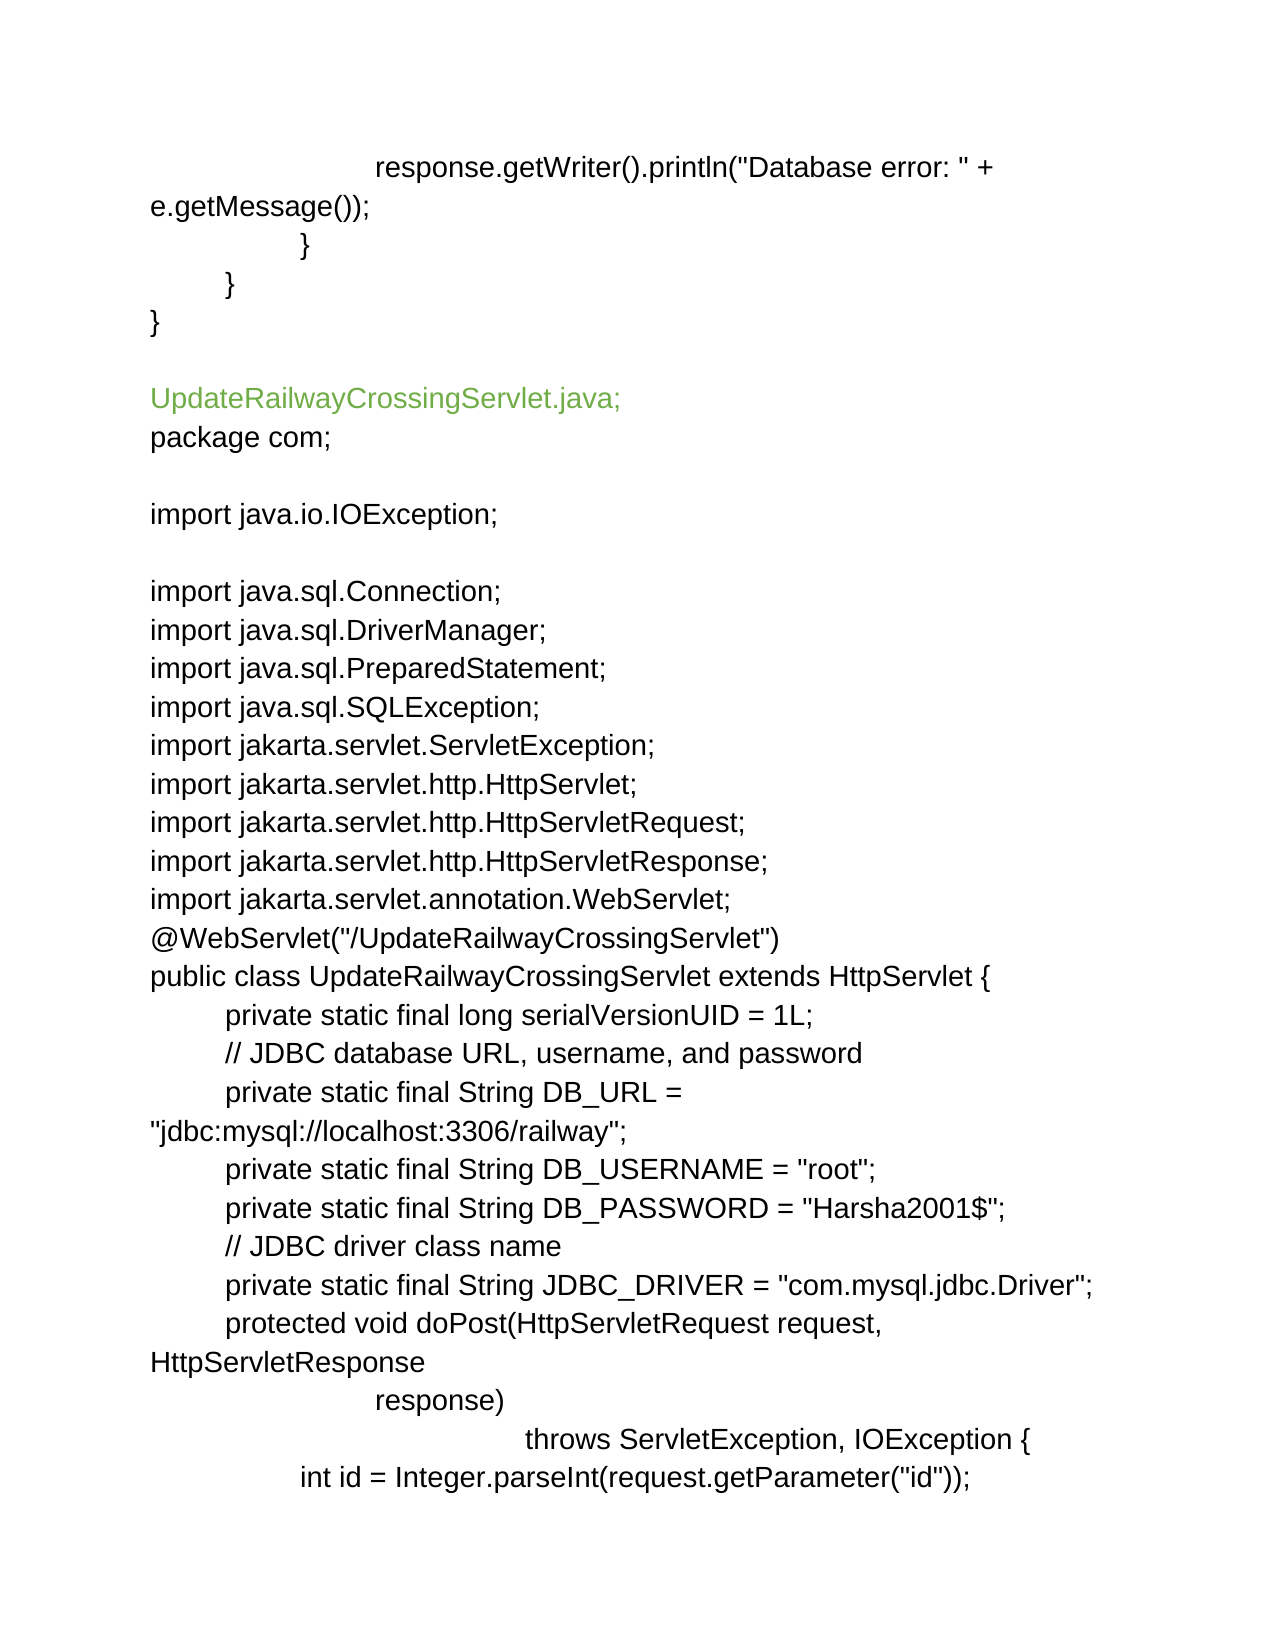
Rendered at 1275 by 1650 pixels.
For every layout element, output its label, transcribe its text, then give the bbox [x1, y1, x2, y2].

text public class UpdateRailwayCrossingServlet extends HttpServlet { [150, 959, 1125, 993]
text } [150, 304, 1125, 338]
text @WebServlet("/UpdateRailwayCrossingServlet") [150, 921, 1125, 954]
text import java.io.IOException; [150, 497, 1125, 530]
text private static final long serialVersionUID = 1L; [150, 998, 1125, 1031]
text response.getWriter().println("Database error: " + e.getMessage()); [150, 150, 1125, 222]
text import jakarta.servlet.ServletException; [150, 728, 1125, 762]
text import jakarta.servlet.annotation.WebServlet; [150, 882, 1125, 916]
text private static final String DB_URL = "jdbc:mysql://localhost:3306/railway"; [150, 1075, 1125, 1147]
text throws ServletException, IOException { [150, 1422, 1125, 1455]
text // JDBC driver class name [150, 1229, 1125, 1263]
text private static final String JDBC_DRIVER = "com.mysql.jdbc.Driver"; [150, 1268, 1125, 1301]
text import jakarta.servlet.http.HttpServlet; [150, 767, 1125, 800]
text UpdateRailwayCrossingServlet.java; [150, 381, 1125, 415]
text // JDBC database URL, username, and password [150, 1036, 1125, 1070]
text private static final String DB_USERNAME = "root"; [150, 1152, 1125, 1186]
text import jakarta.servlet.http.HttpServletRequest; [150, 805, 1125, 839]
text import java.sql.PreparedStatement; [150, 651, 1125, 684]
text } [150, 266, 1125, 299]
text response) [150, 1383, 1125, 1417]
text import java.sql.DriverManager; [150, 612, 1125, 646]
text import java.sql.Connection; [150, 574, 1125, 607]
text int id = Integer.parseInt(request.getParameter("id")); [150, 1460, 1125, 1494]
text } [150, 227, 1125, 261]
text protected void doPost(HttpServletRequest request, HttpServletResponse [150, 1306, 1125, 1378]
text private static final String DB_PASSWORD = "Harsha2001$"; [150, 1191, 1125, 1224]
text package com; [150, 420, 1125, 453]
text import jakarta.servlet.http.HttpServletResponse; [150, 844, 1125, 877]
text import java.sql.SQLException; [150, 689, 1125, 723]
